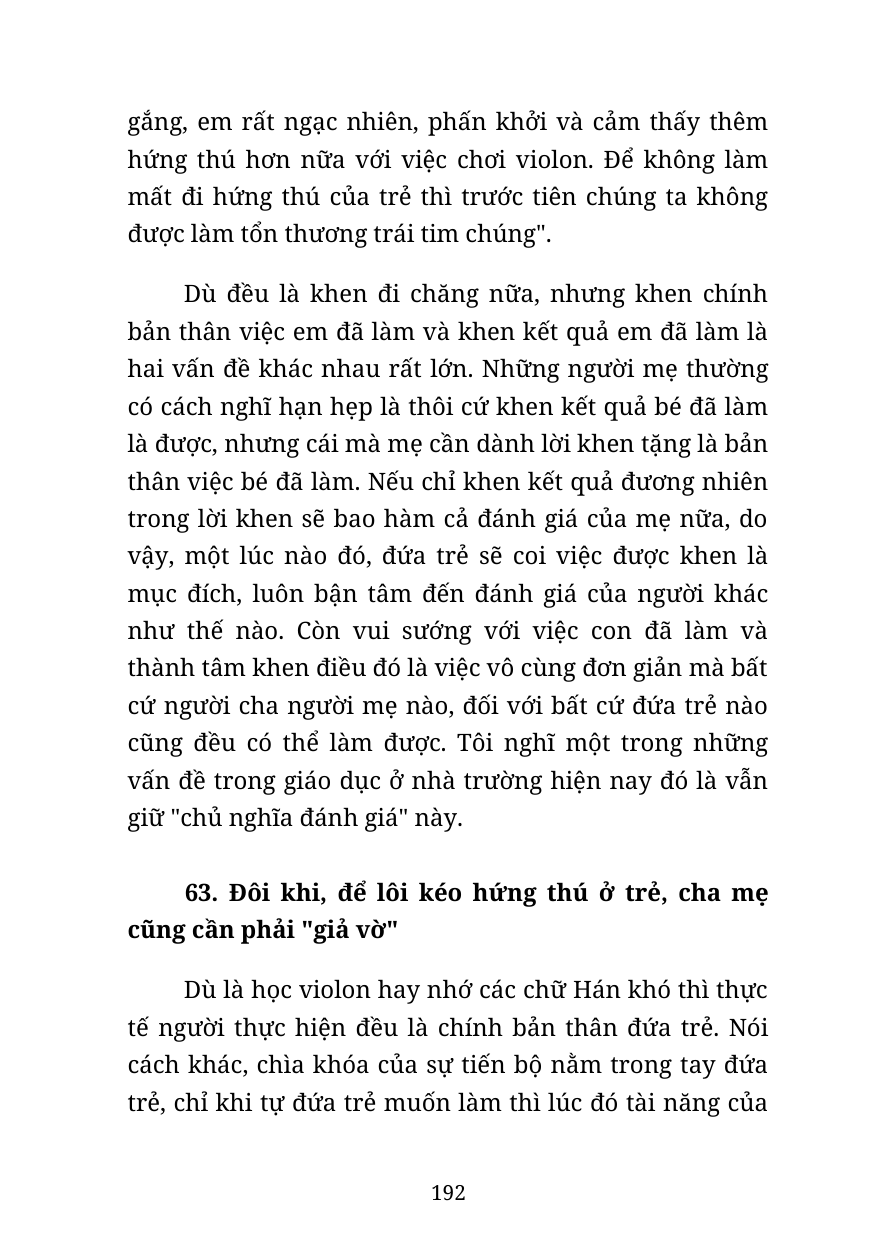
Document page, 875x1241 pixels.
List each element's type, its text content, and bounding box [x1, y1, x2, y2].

text Dù đều là khen đi chăng nữa, nhưng khen chính bản thân việc em đã làm và khen kết quả em đã làm là hai vấn đề khác nhau rất lớn. Những người mẹ thường có cách nghĩ hạn hẹp là thôi cứ khen kết quả bé đã làm là được, nhưng cái mà mẹ cần dành lời khen tặng là bản thân việc bé đã làm. Nếu chỉ khen kết quả đương nhiên trong lời khen sẽ bao hàm cả đánh giá của mẹ nữa, do vậy, một lúc nào đó, đứa trẻ sẽ coi việc được khen là mục đích, luôn bận tâm đến đánh giá của người khác như thế nào. Còn vui sướng với việc con đã làm và thành tâm khen điều đó là việc vô cùng đơn giản mà bất cứ người cha người mẹ nào, đối với bất cứ đứa trẻ nào cũng đều có thể làm được. Tôi nghĩ một trong những vấn đề trong giáo dục ở nhà trường hiện nay đó là vẫn giữ "chủ nghĩa đánh giá" này. [127, 277, 769, 833]
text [127, 105, 769, 250]
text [127, 973, 769, 1118]
subtitle 63. Đôi khi, để lôi kéo hứng thú ở trẻ, cha mẹ cũng cần phải "giả vờ" [127, 876, 769, 946]
